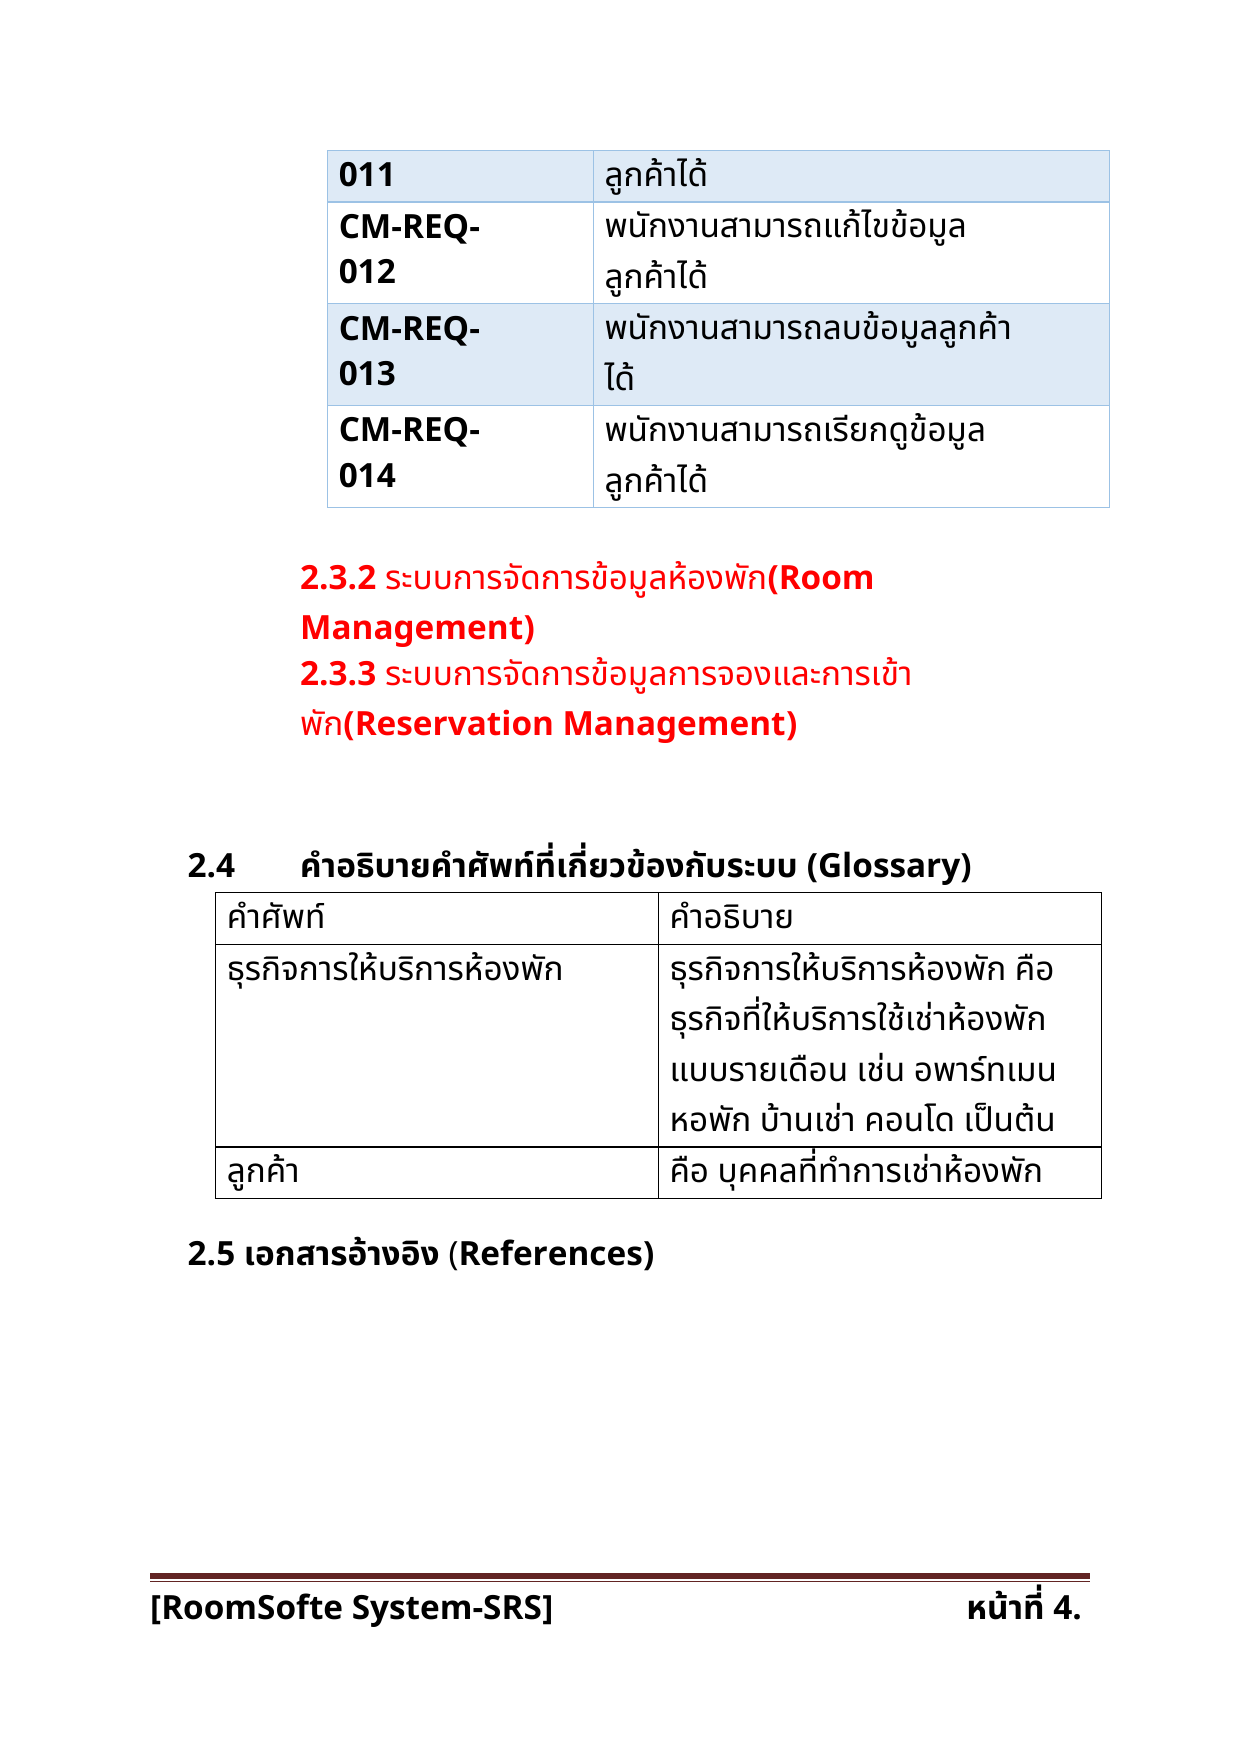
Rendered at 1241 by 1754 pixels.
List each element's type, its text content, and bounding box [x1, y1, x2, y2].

table_cell CM-REQ-012 [328, 203, 593, 303]
text 2.3.2 ระบบการจัดการข้อมูลห้องพัก(Room Management) [300, 553, 1015, 649]
table_header คำอธิบาย [659, 893, 1101, 944]
table_cell พนักงานสามารถแก้ไขข้อมูลลูกค้าได้ [594, 203, 1109, 303]
table_cell ลูกค้า [216, 1148, 658, 1198]
table_cell พนักงานสามารถเพิ่มข้อมูลลูกค้าได้ [594, 151, 1109, 201]
table_cell พนักงานสามารถลบข้อมูลลูกค้าได้ [594, 304, 1109, 405]
text 2.5 เอกสารอ้างอิง (References) [150, 1230, 1090, 1281]
table_cell ธุรกิจการให้บริการห้องพัก [216, 945, 658, 1146]
table_cell CM-REQ-011 [328, 151, 593, 201]
table_cell ธุรกิจการให้บริการห้องพัก คือ ธุรกิจที่ให้บริการใช้เช่าห้องพักแบบรายเดือน เช่น อพาร์ทเมน หอพัก บ้านเช่า คอนโด เป็นต้น [659, 945, 1101, 1146]
list คำอธิบายคำศัพท์ที่เกี่ยวข้องกับระบบ (Glossary) [187, 842, 1090, 892]
table_cell พนักงานสามารถเรียกดูข้อมูลลูกค้าได้ [594, 406, 1109, 507]
table_cell CM-REQ-013 [328, 304, 593, 405]
text 2.3.3 ระบบการจัดการข้อมูลการจองและการเข้าพัก(Reservation Management) [300, 649, 1015, 751]
table_header คำศัพท์ [216, 893, 658, 944]
table_cell CM-REQ-014 [328, 406, 593, 507]
table_cell คือ บุคคลที่ทำการเช่าห้องพัก [659, 1148, 1101, 1198]
